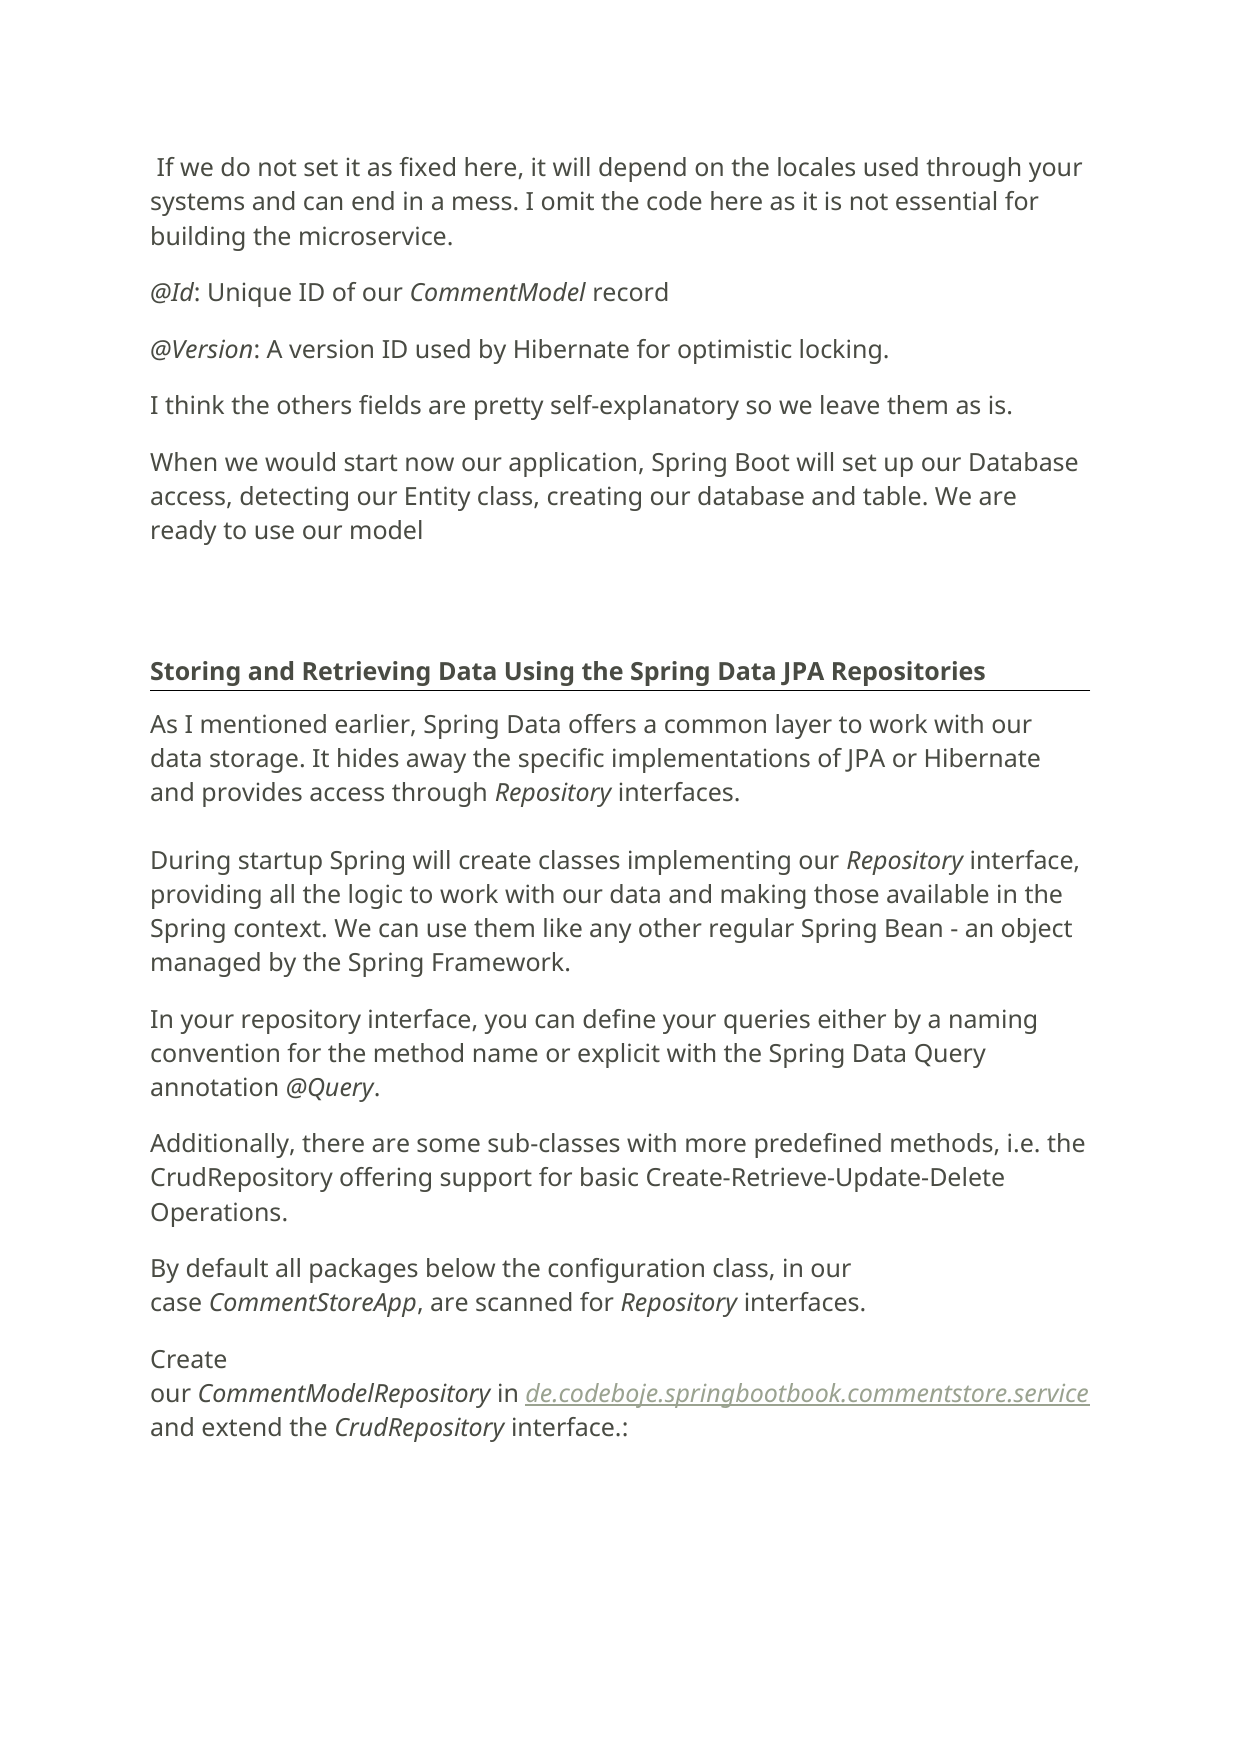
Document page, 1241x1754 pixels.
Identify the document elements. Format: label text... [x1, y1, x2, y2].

text If we do not set it as fixed here, it will depend on the locales used through your systems and can end in a mess. I omit the code here as it is not essential for building the microservice. [150, 150, 1090, 252]
text During startup Spring will create classes implementing our Repository interface, providing all the logic to work with our data and making those available in the Spring context. We can use them like any other regular Spring Bean - an object managed by the Spring Framework. [150, 843, 1090, 979]
text Additionally, there are some sub-classes with more predefined methods, i.e. the CrudRepository offering support for basic Create-Retrieve-Update-Delete Operations. [150, 1126, 1090, 1228]
text @Id: Unique ID of our CommentModel record [150, 275, 1090, 309]
text As I mentioned earlier, Spring Data offers a common layer to work with our data storage. It hides away the specific implementations of JPA or Hibernate and provides access through Repository interfaces. [150, 706, 1090, 808]
text By default all packages below the configuration class, in our case CommentStoreApp, are scanned for Repository interfaces. [150, 1251, 1090, 1319]
text When we would start now our application, Spring Boot will set up our Database access, detecting our Entity class, creating our database and table. We are ready to use our model [150, 444, 1090, 547]
text @Version: A version ID used by Hibernate for optimistic locking. [150, 331, 1090, 365]
text Create our CommentModelRepository in de.codeboje.springbootbook.commentstore.service and extend the CrudRepository interface.: [150, 1341, 1090, 1443]
text I think the others fields are pretty self-explanatory so we leave them as is. [150, 388, 1090, 422]
subtitle Storing and Retrieving Data Using the Spring Data JPA Repositories [150, 653, 1090, 690]
text In your repository interface, you can define your queries either by a naming convention for the method name or explicit with the Spring Data Query annotation @Query. [150, 1001, 1090, 1103]
